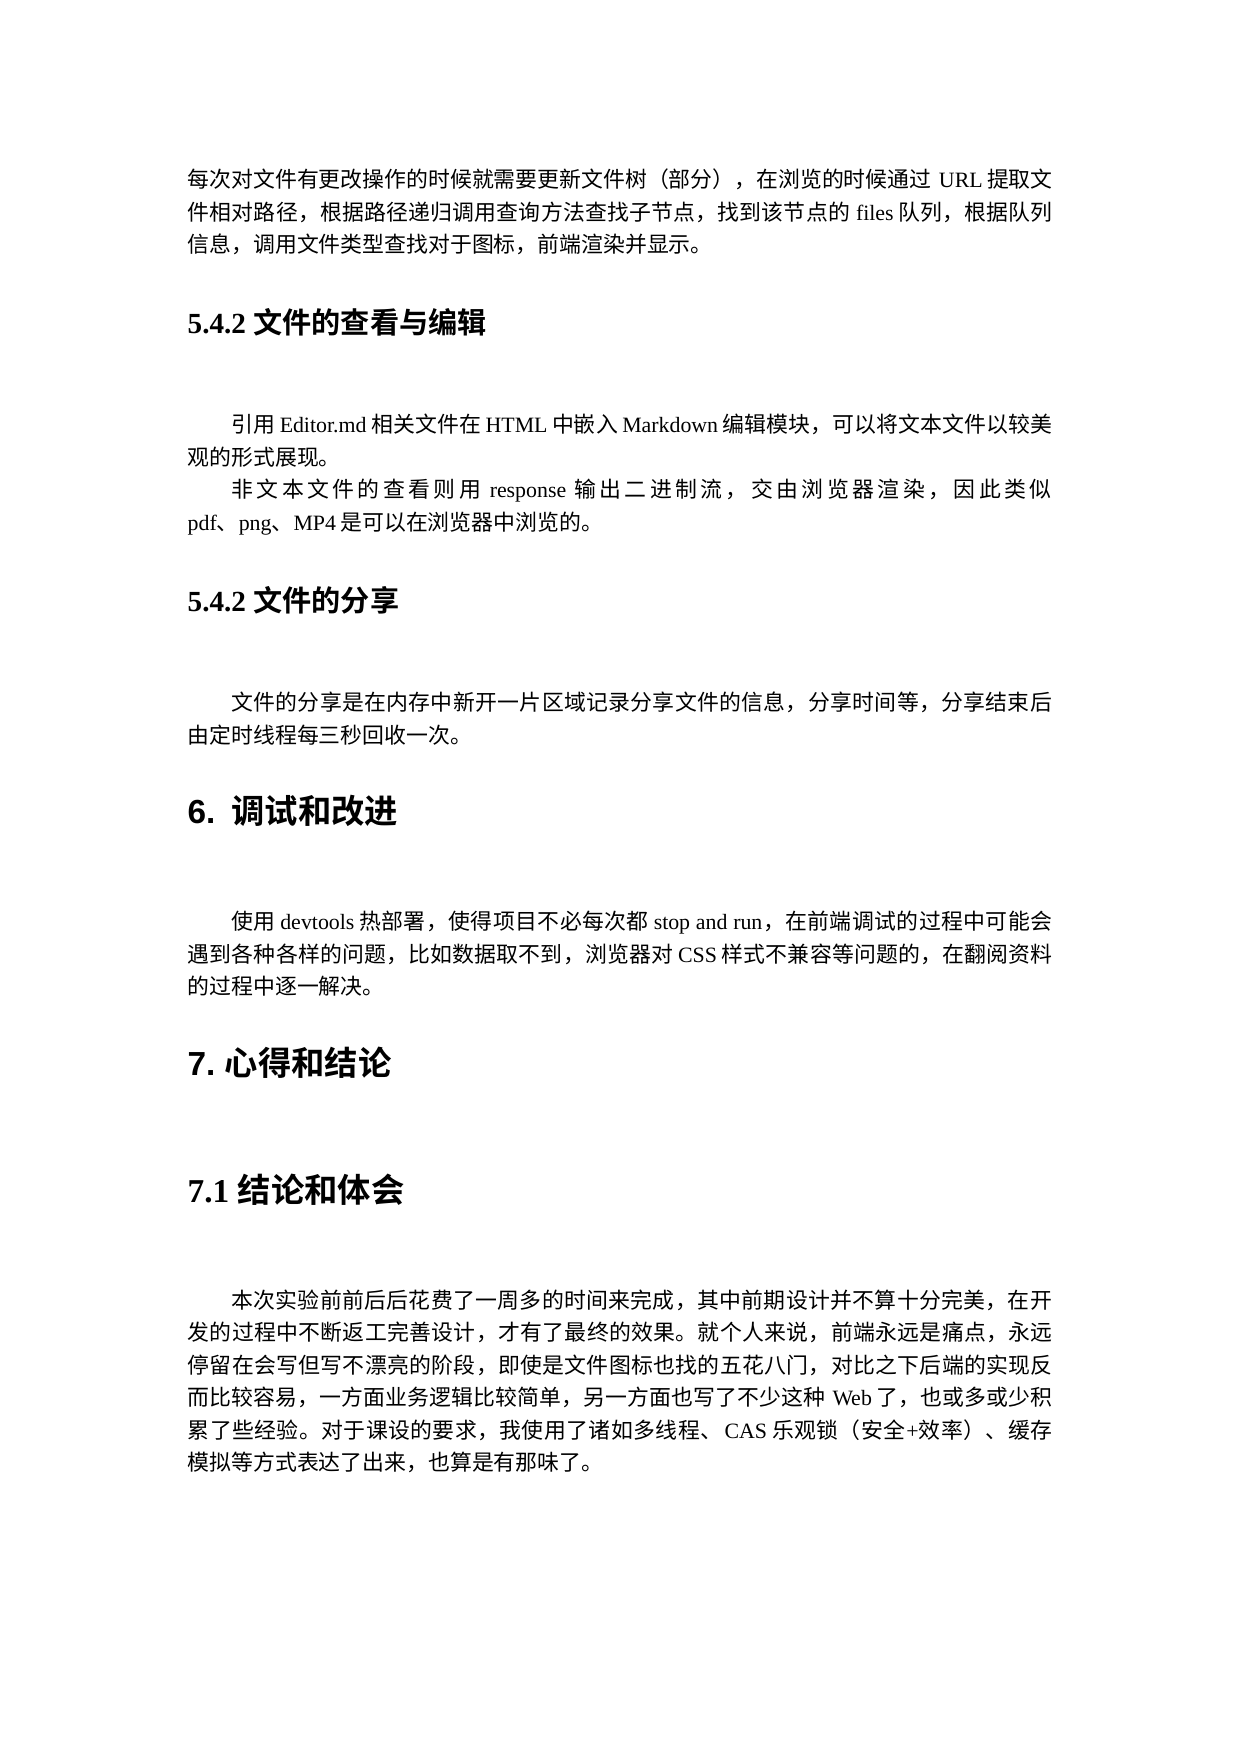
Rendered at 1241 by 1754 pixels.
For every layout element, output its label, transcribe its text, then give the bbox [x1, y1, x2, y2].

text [187, 162, 1053, 259]
subtitle 7.1 结论和体会 [187, 1156, 1053, 1221]
subtitle 5.4.2 文件的分享 [187, 566, 1053, 631]
subtitle 5.4.2 文件的查看与编辑 [187, 289, 1053, 354]
subtitle 调试和改进 [187, 777, 1053, 842]
text 文件的分享是在内存中新开一片区域记录分享文件的信息，分享时间等，分享结束后由定时线程每三秒回收一次。 [187, 685, 1053, 750]
subtitle 7. 心得和结论 [187, 1028, 1053, 1093]
text 本次实验前前后后花费了一周多的时间来完成，其中前期设计并不算十分完美，在开发的过程中不断返工完善设计，才有了最终的效果。就个人来说，前端永远是痛点，永远停留在会写但写不漂亮的阶段，即使是文件图标也找的五花八门，对比之下后端的实现反而比较容易，一方面业务逻辑比较简单，另一方面也写了不少这种Web了，也或多或少积累了些经验。对于课设的要求，我使用了诸如多线程、CAS乐观锁（安全+效率）、缓存模拟等方式表达了出来，也算是有那味了。 [187, 1282, 1053, 1477]
text 非文本文件的查看则用response输出二进制流，交由浏览器渲染，因此类似pdf、png、MP4是可以在浏览器中浏览的。 [187, 472, 1053, 537]
list 使用devtools热部署，使得项目不必每次都stop and run，在前端调试的过程中可能会遇到各种各样的问题，比如数据取不到，浏览器对CSS样式不兼容等问题的，在翻阅资料的过程中逐一解决。 [187, 904, 1053, 1001]
text 引用Editor.md相关文件在HTML中嵌入Markdown编辑模块，可以将文本文件以较美观的形式展现。 [187, 407, 1053, 472]
